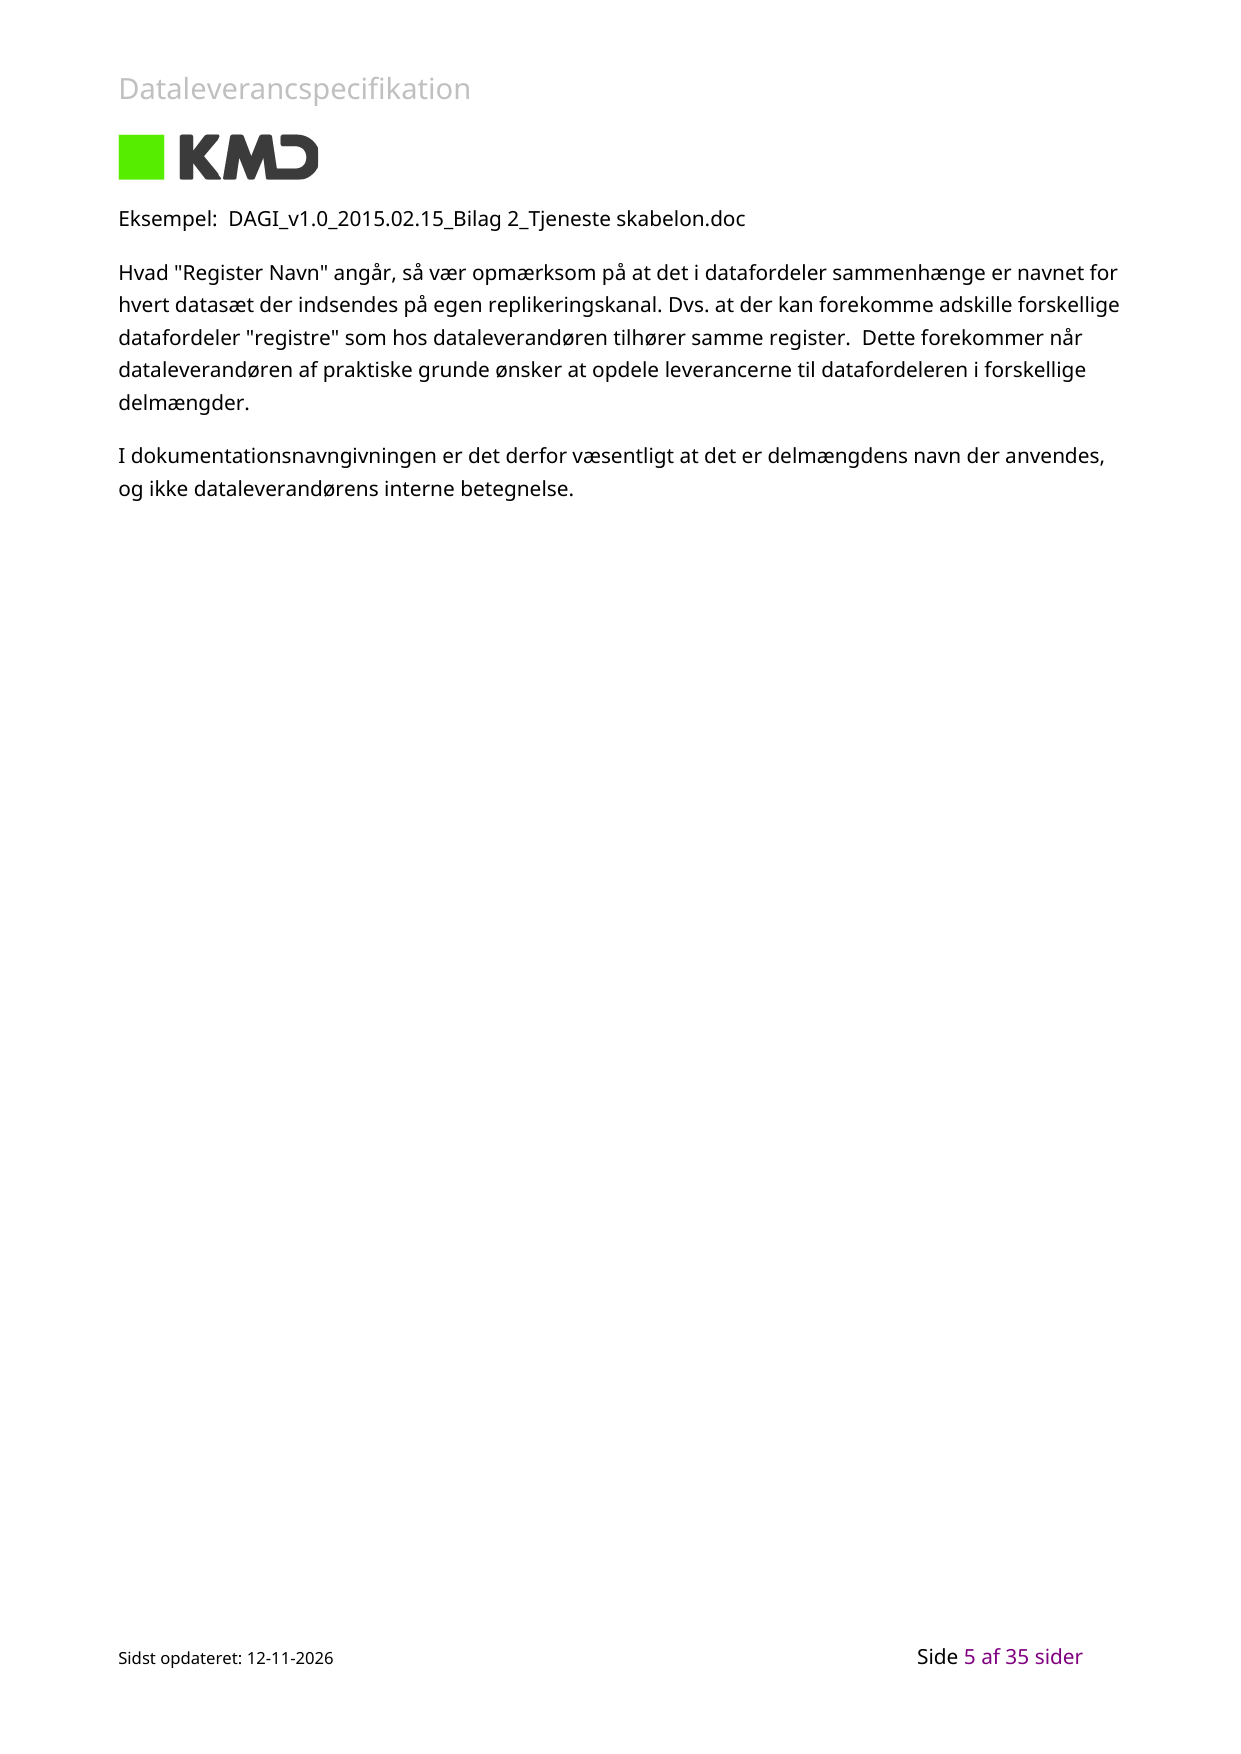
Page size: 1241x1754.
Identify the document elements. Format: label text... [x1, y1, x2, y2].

text Eksempel: DAGI_v1.0_2015.02.15_Bilag 2_Tjeneste skabelon.doc [118, 204, 1122, 233]
text I dokumentationsnavngivningen er det derfor væsentligt at det er delmængdens navn der anvendes, og ikke dataleverandørens interne betegnelse. [118, 442, 1122, 503]
text Hvad "Register Navn" angår, så vær opmærksom på at det i datafordeler sammenhænge er navnet for hvert datasæt der indsendes på egen replikeringskanal. Dvs. at der kan forekomme adskille forskellige datafordeler "registre" som hos dataleverandøren tilhører samme register. Dette forekommer når dataleverandøren af praktiske grunde ønsker at opdele leverancerne til datafordeleren i forskellige delmængder. [118, 258, 1122, 417]
picture [118, 134, 319, 180]
